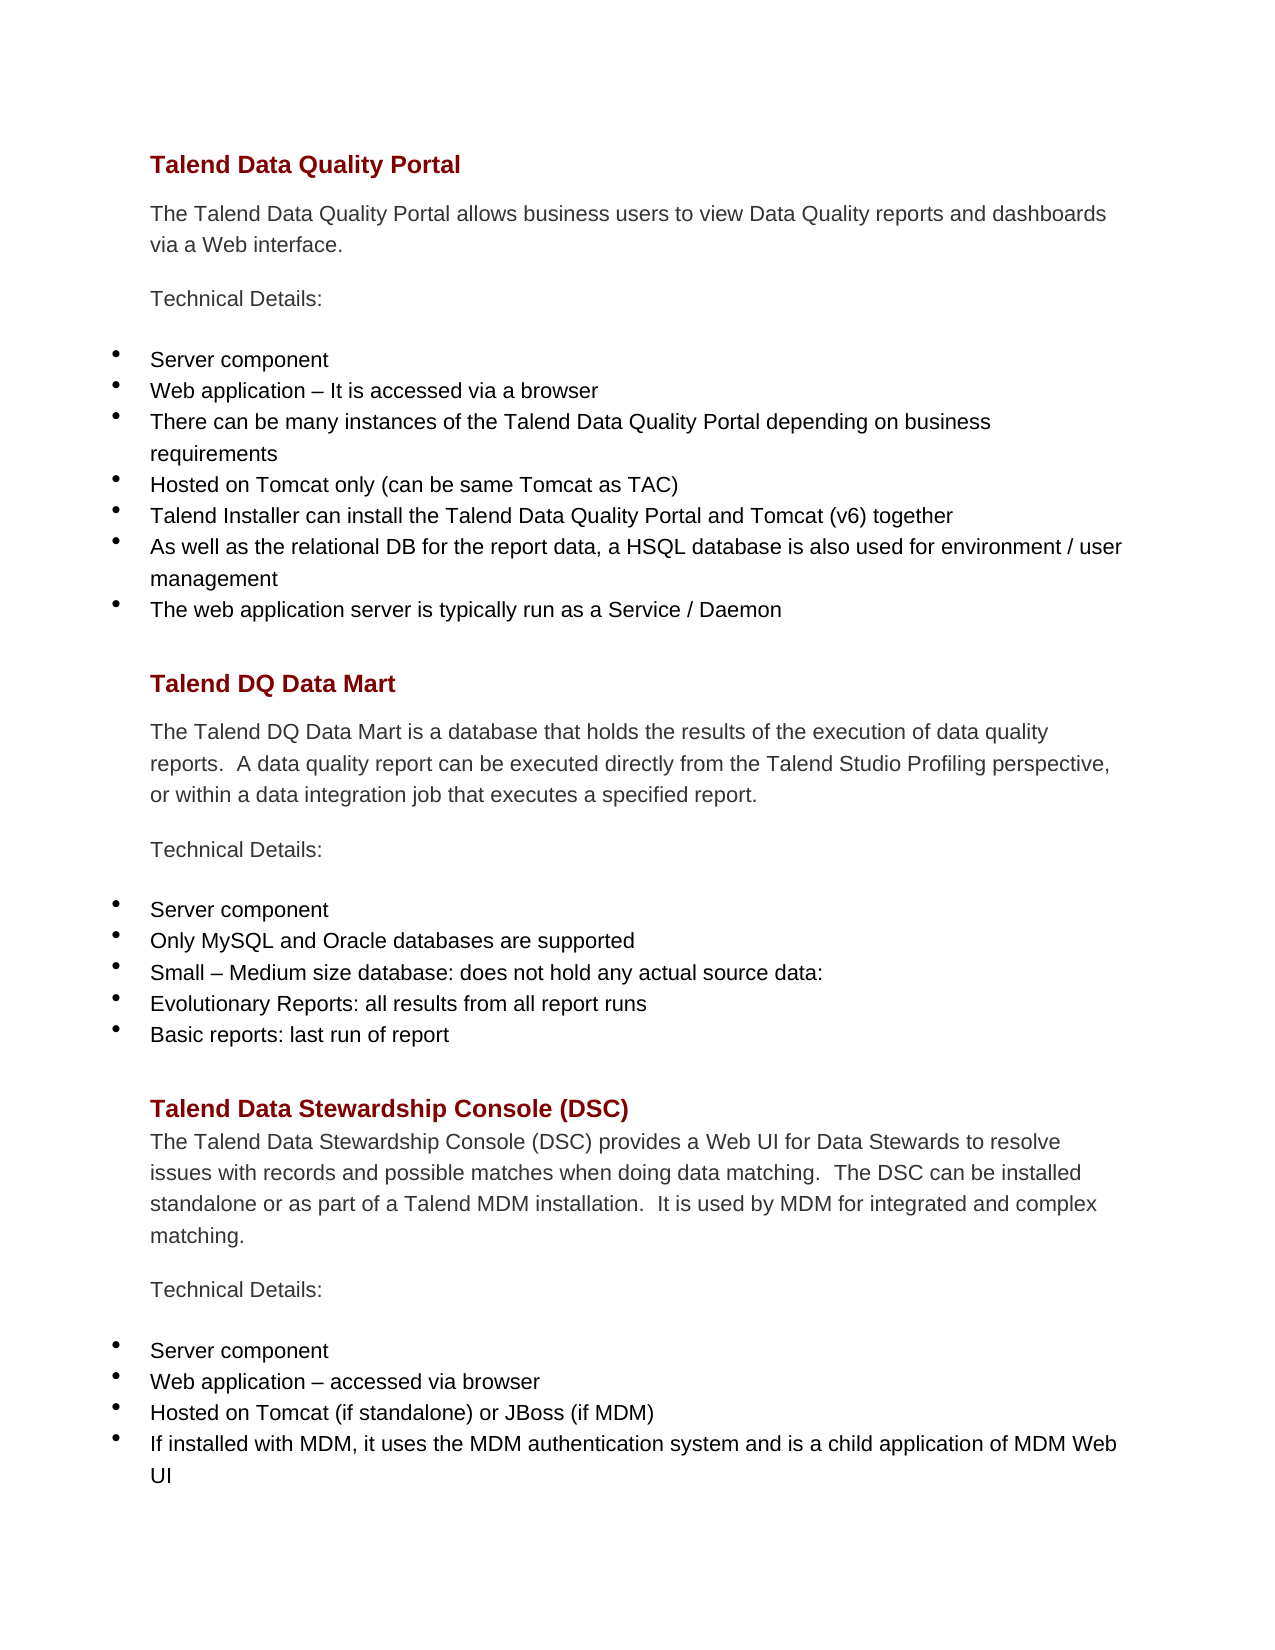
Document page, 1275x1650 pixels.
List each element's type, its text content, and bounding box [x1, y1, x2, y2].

list As well as the relational DB for the report data, a HSQL database is also used for environment / user management [112, 528, 1125, 591]
text The Talend Data Stewardship Console (DSC) provides a Web UI for Data Stewards to resolve issues with records and possible matches when doing data matching. The DSC can be installed standalone or as part of a Talend MDM installation. It is used by MDM for integrated and complex matching. [150, 1123, 1125, 1248]
list Hosted on Tomcat only (can be same Tomcat as TAC) [112, 466, 1125, 497]
text Talend Data Stewardship Console (DSC) [150, 1094, 1125, 1123]
list The web application server is typically run as a Service / Daemon [112, 591, 1125, 622]
text The Talend Data Quality Portal allows business users to view Data Quality reports and dashboards via a Web interface. [150, 194, 1125, 257]
list Only MySQL and Oracle databases are supported [112, 922, 1125, 953]
list Small – Medium size database: does not hold any actual source data: [112, 953, 1125, 984]
list Server component [112, 1332, 1125, 1363]
text Talend DQ Data Mart [150, 669, 1125, 698]
text The Talend DQ Data Mart is a database that holds the results of the execution of data quality reports. A data quality report can be executed directly from the Talend Studio Profiling perspective, or within a data integration job that executes a specified report. [150, 713, 1125, 807]
list Hosted on Tomcat (if standalone) or JBoss (if MDM) [112, 1394, 1125, 1425]
list If installed with MDM, it uses the MDM authentication system and is a child application of MDM Web UI [112, 1425, 1125, 1488]
list There can be many instances of the Talend Data Quality Portal depending on business requirements [112, 403, 1125, 466]
list Server component [112, 341, 1125, 372]
list Server component [112, 891, 1125, 922]
list Evolutionary Reports: all results from all report runs [112, 984, 1125, 1016]
text Technical Details: [150, 1271, 1125, 1302]
text Talend Data Quality Portal [150, 150, 1125, 179]
list Basic reports: last run of report [112, 1016, 1125, 1047]
text Technical Details: [150, 280, 1125, 312]
text Technical Details: [150, 830, 1125, 862]
list Web application – accessed via browser [112, 1363, 1125, 1394]
list Talend Installer can install the Talend Data Quality Portal and Tomcat (v6) together [112, 497, 1125, 528]
list Web application – It is accessed via a browser [112, 372, 1125, 403]
